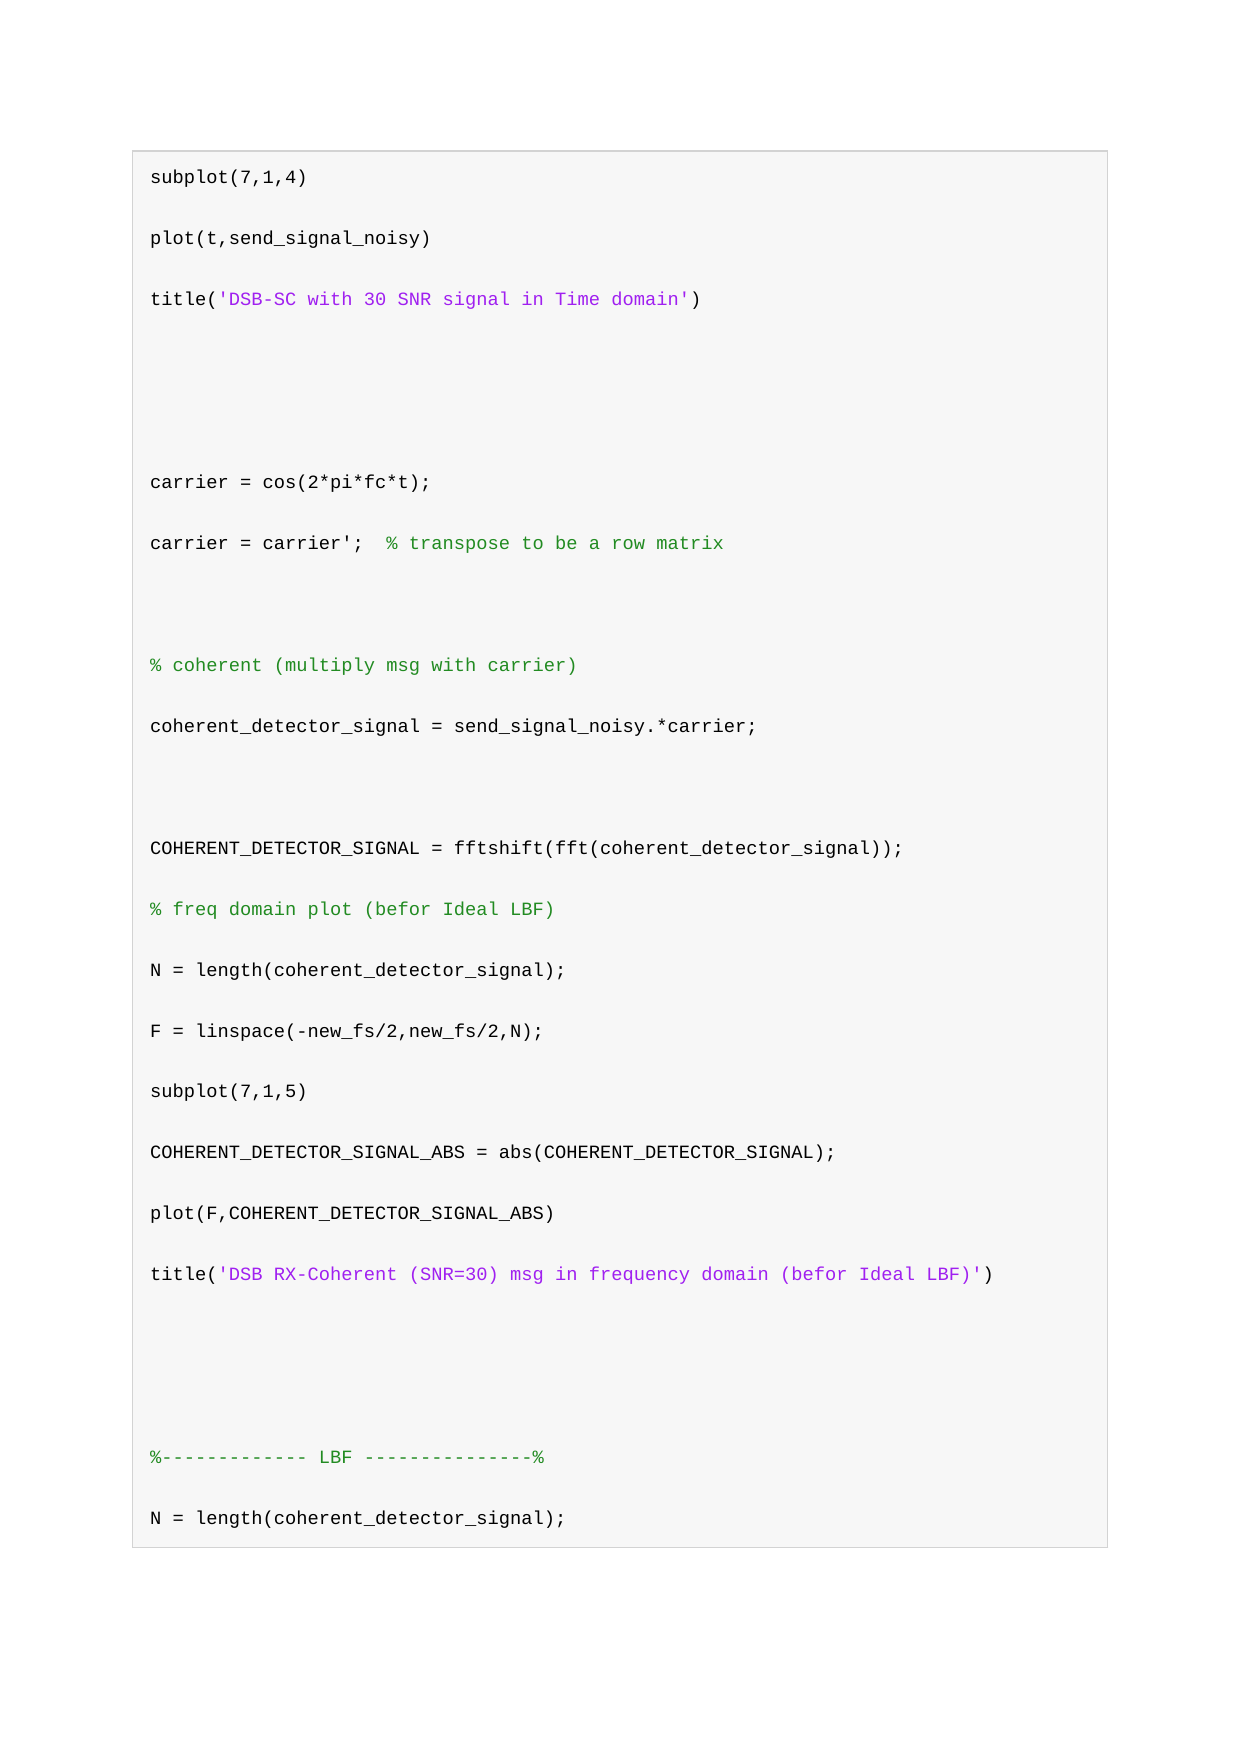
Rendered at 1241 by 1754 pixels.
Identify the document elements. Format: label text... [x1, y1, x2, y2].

text N = length(coherent_detector_signal); [133, 942, 1107, 982]
text subplot(7,1,4) [133, 152, 1107, 189]
text plot(t,send_signal_noisy) [133, 211, 1107, 250]
text F = linspace(-new_fs/2,new_fs/2,N); [133, 1003, 1107, 1043]
text plot(F,COHERENT_DETECTOR_SIGNAL_ABS) [133, 1186, 1107, 1225]
text N = length(coherent_detector_signal); [133, 1491, 1107, 1547]
text carrier = cos(2*pi*fc*t); [133, 455, 1107, 494]
text title('DSB-SC with 30 SNR signal in Time domain') [133, 272, 1107, 311]
text % coherent (multiply msg with carrier) [133, 637, 1107, 677]
text % freq domain plot (befor Ideal LBF) [133, 881, 1107, 921]
text title('DSB RX-Coherent (SNR=30) msg in frequency domain (befor Ideal LBF)') [133, 1247, 1107, 1286]
text %------------- LBF ---------------% [133, 1430, 1107, 1469]
text subplot(7,1,5) [133, 1064, 1107, 1103]
text COHERENT_DETECTOR_SIGNAL_ABS = abs(COHERENT_DETECTOR_SIGNAL); [133, 1125, 1107, 1164]
text COHERENT_DETECTOR_SIGNAL = fftshift(fft(coherent_detector_signal)); [133, 820, 1107, 860]
text carrier = carrier'; % transpose to be a row matrix [133, 516, 1107, 555]
text coherent_detector_signal = send_signal_noisy.*carrier; [133, 698, 1107, 738]
